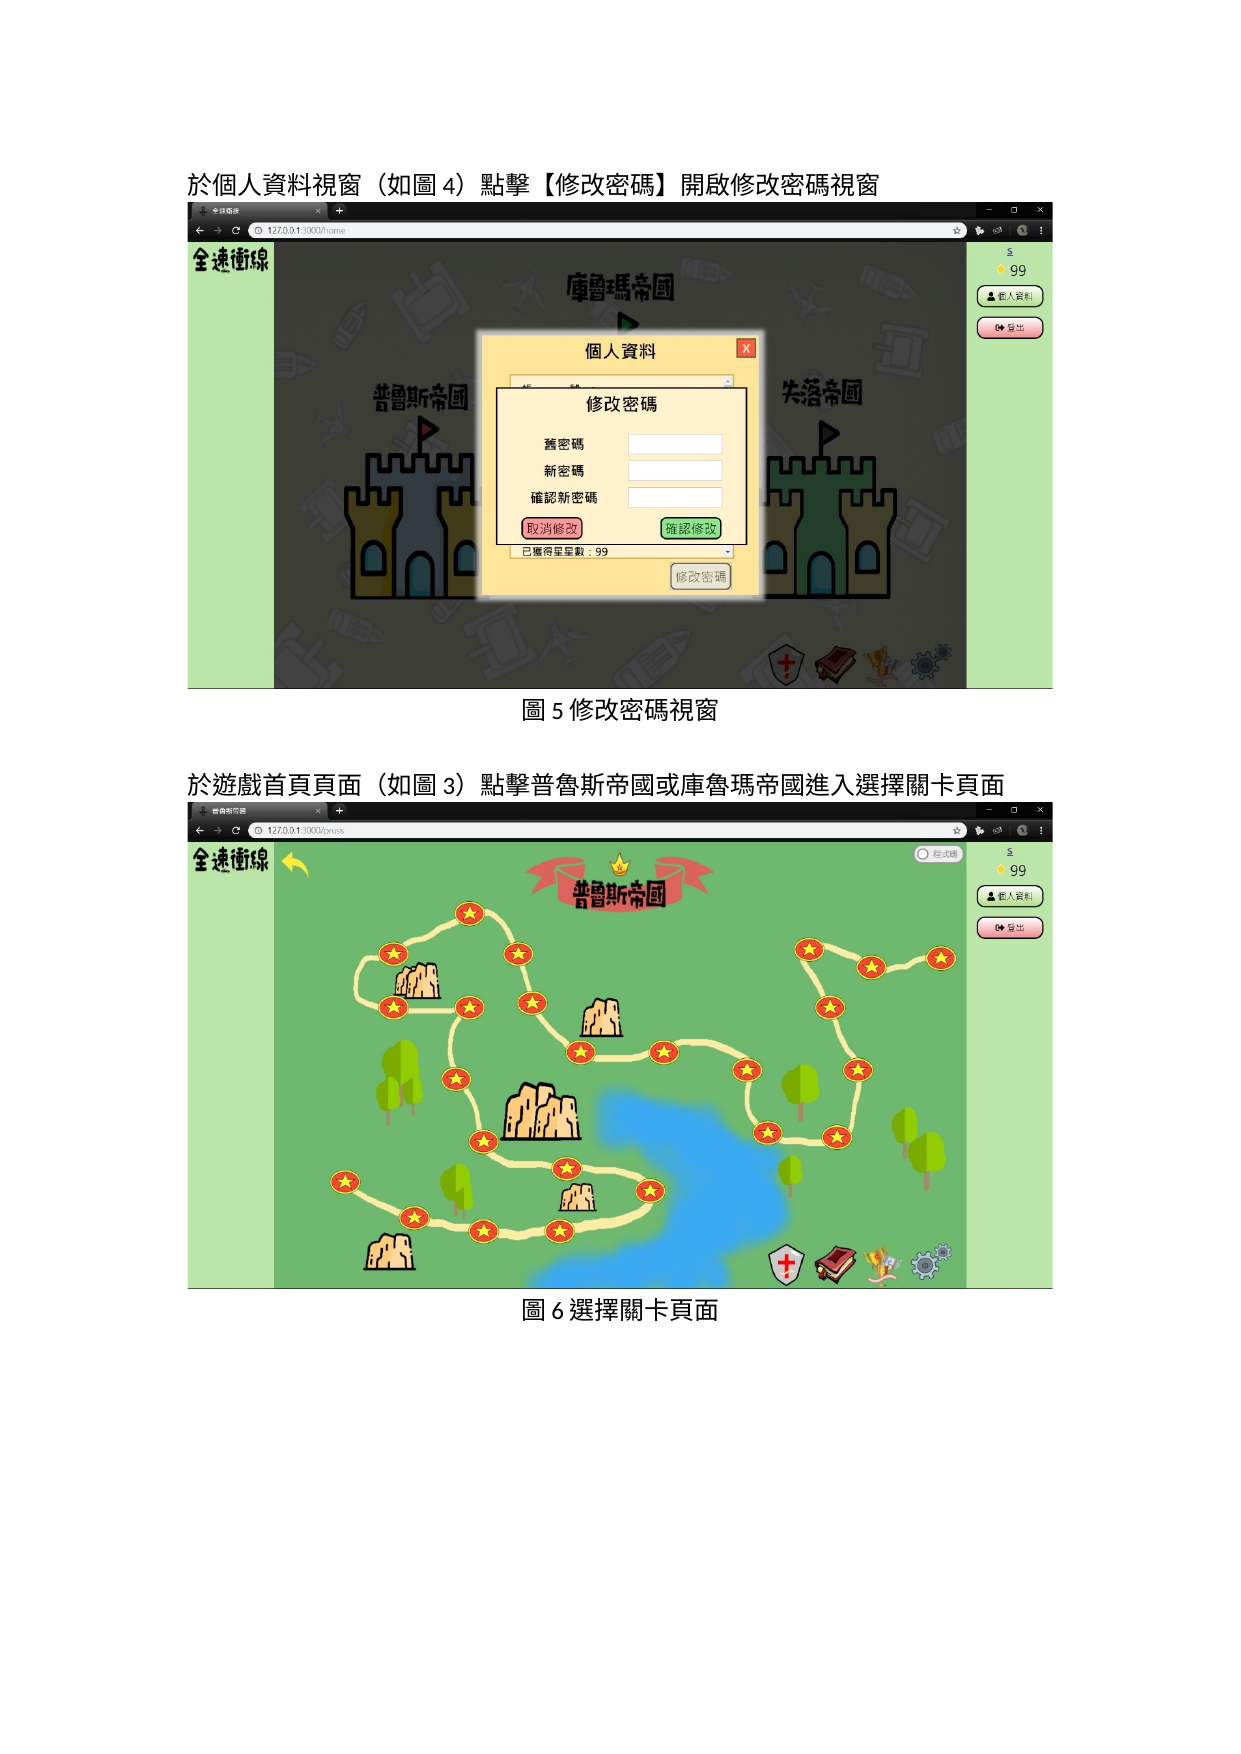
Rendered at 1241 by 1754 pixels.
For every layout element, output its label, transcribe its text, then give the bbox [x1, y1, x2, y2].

text 圖6選擇關卡頁面 [187, 1289, 1053, 1327]
picture [187, 202, 1053, 689]
text 於個人資料視窗（如圖4）點擊【修改密碼】開啟修改密碼視窗 [187, 164, 1053, 202]
text 於遊戲首頁頁面（如圖3）點擊普魯斯帝國或庫魯瑪帝國進入選擇關卡頁面 [187, 764, 1053, 802]
picture [187, 802, 1053, 1289]
text 圖5修改密碼視窗 [187, 689, 1053, 727]
